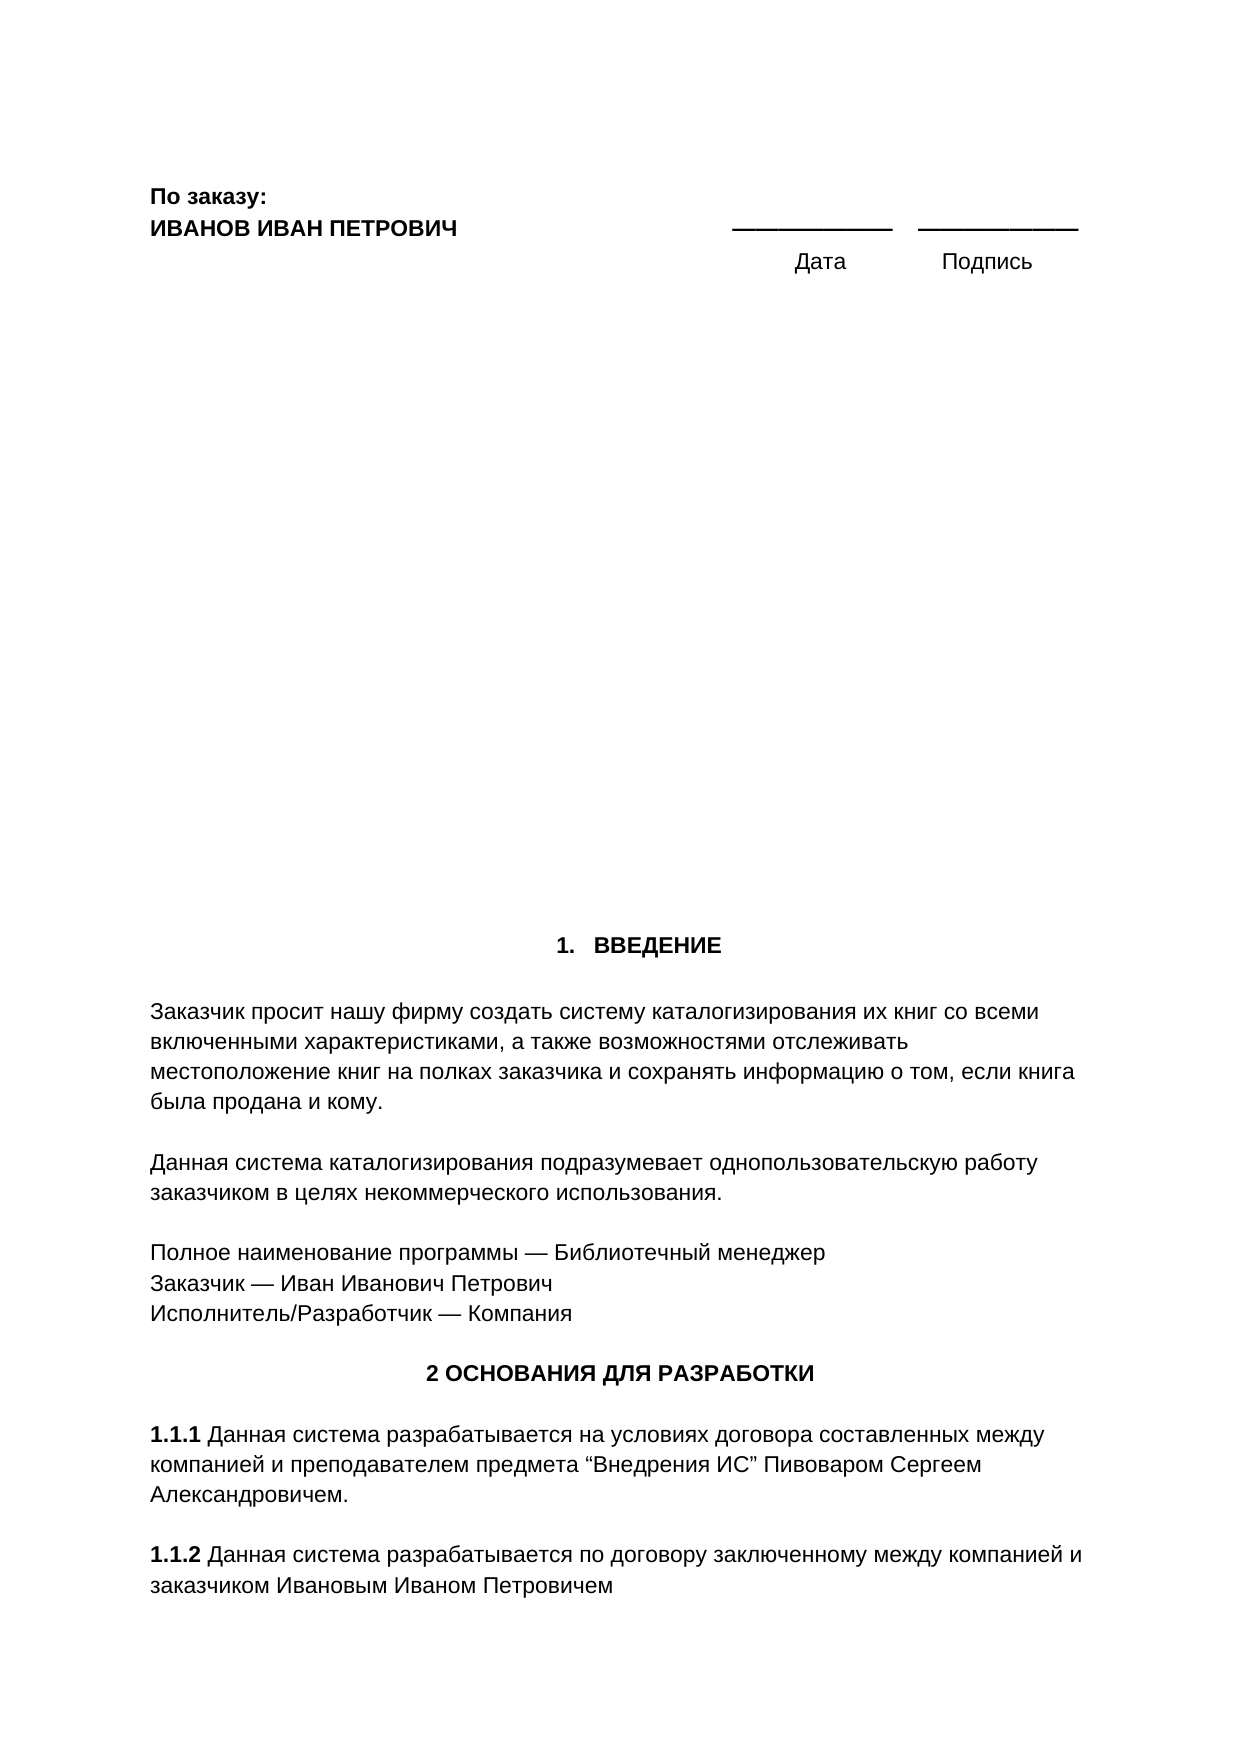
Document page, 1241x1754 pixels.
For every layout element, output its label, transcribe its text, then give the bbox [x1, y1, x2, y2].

text Дата Подпись [150, 248, 1090, 274]
text По заказу: [150, 183, 1090, 209]
text Данная система каталогизирования подразумевает однопользовательскую работу заказчиком в целях некоммерческого использования. [150, 1149, 1090, 1205]
text Полное наименование программы — Библиотечный менеджер [150, 1239, 1090, 1266]
text 1.1.1 Данная система разрабатывается на условиях договора составленных между компанией и преподавателем предмета “Внедрения ИС” Пивоваром Сергеем Александровичем. [150, 1421, 1090, 1507]
text 2 ОСНОВАНИЯ ДЛЯ РАЗРАБОТКИ [150, 1360, 1090, 1387]
text 1.1.2 Данная система разрабатывается по договору заключенному между компанией и заказчиком Ивановым Иваном Петровичем [150, 1541, 1090, 1598]
text Исполнитель/Разработчик — Компания [150, 1300, 1090, 1326]
text Заказчик просит нашу фирму создать систему каталогизирования их книг со всеми включенными характеристиками, а также возможностями отслеживать местоположение книг на полках заказчика и сохранять информацию о том, если книга была продана и кому. [150, 998, 1090, 1115]
text Заказчик — Иван Иванович Петрович [150, 1269, 1090, 1296]
text ИВАНОВ ИВАН ПЕТРОВИЧ ——————— ——————— [150, 215, 1090, 242]
list ВВЕДЕНИЕ [187, 932, 1090, 959]
